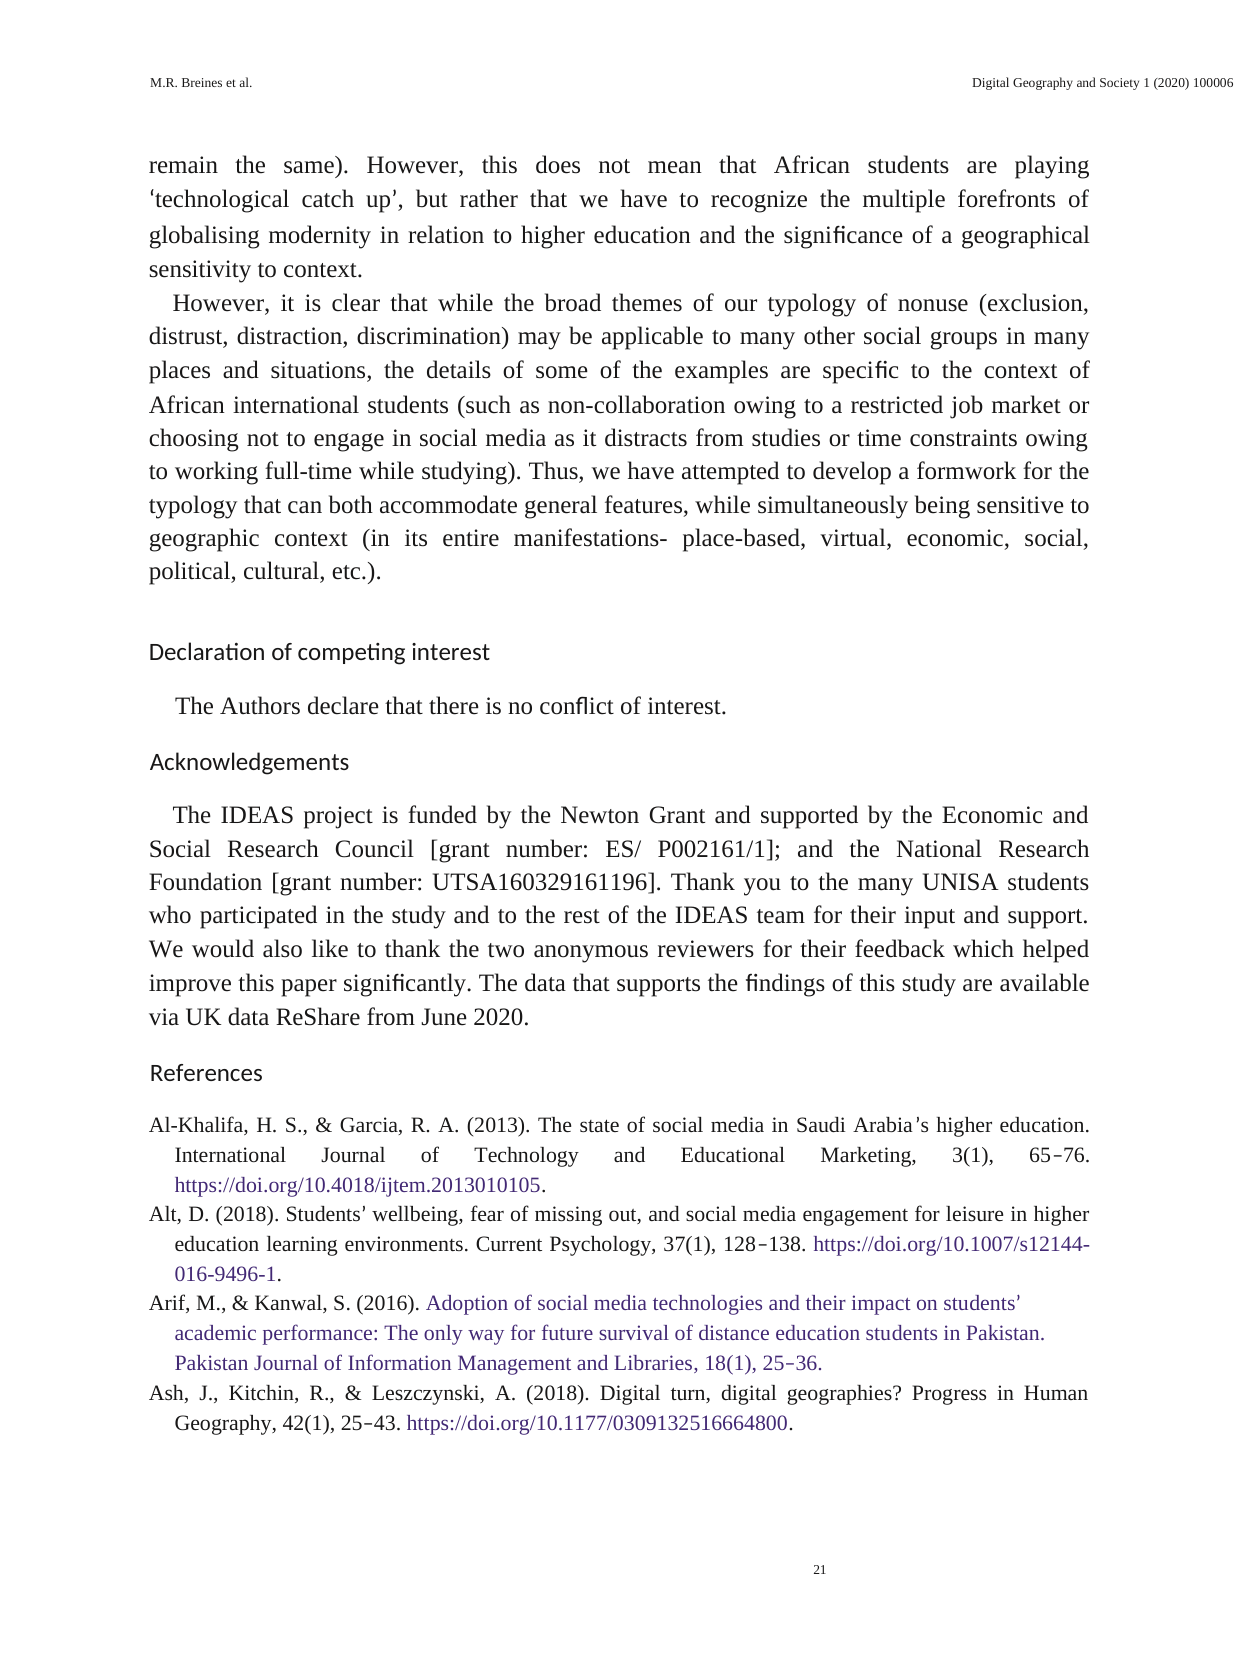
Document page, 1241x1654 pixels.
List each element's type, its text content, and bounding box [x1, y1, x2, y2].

text Ash, J., Kitchin, R., & Leszczynski, A. (2018). Digital turn, digital geographies? Progress in Human Geography, 42(1), 25–43. https://doi.org/10.1177/0309132516664800. [148, 1380, 1090, 1436]
text Alt, D. (2018). Students’ wellbeing, fear of missing out, and social media engagement for leisure in higher education learning environments. Current Psychology, 37(1), 128–138. https://doi.org/10.1007/s12144-016-9496-1. [148, 1201, 1090, 1286]
text Arif, M., & Kanwal, S. (2016). Adoption of social media technologies and their impact on students’ academic performance: The only way for future survival of distance education students in Pakistan. Pakistan Journal of Information Management and Libraries, 18(1), 25–36. [148, 1289, 1092, 1376]
text Al-Khalifa, H. S., & Garcia, R. A. (2013). The state of social media in Saudi Arabia’s higher education. International Journal of Technology and Educational Marketing, 3(1), 65–76. https://doi.org/10.4018/ijtem.2013010105. [148, 1112, 1090, 1197]
subtitle References [149, 1057, 1090, 1087]
text Declaration of competing interest [148, 636, 1090, 666]
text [148, 150, 1090, 283]
text The IDEAS project is funded by the Newton Grant and supported by the Economic and Social Research Council [grant number: ES/ P002161/1]; and the National Research Foundation [grant number: UTSA160329161196]. Thank you to the many UNISA students who participated in the study and to the rest of the IDEAS team for their input and support. We would also like to thank the two anonymous reviewers for their feedback which helped improve this paper significantly. The data that supports the findings of this study are available via UK data ReShare from June 2020. [148, 801, 1090, 1031]
subtitle Acknowledgements [149, 746, 1090, 776]
text However, it is clear that while the broad themes of our typology of nonuse (exclusion, distrust, distraction, discrimination) may be applicable to many other social groups in many places and situations, the details of some of the examples are specific to the context of African international students (such as non-collaboration owing to a restricted job market or choosing not to engage in social media as it distracts from studies or time constraints owing to working full-time while studying). Thus, we have attempted to develop a formwork for the typology that can both accommodate general features, while simultaneously being sensitive to geographic context (in its entire manifestations- place-based, virtual, economic, social, political, cultural, etc.). [148, 288, 1090, 585]
text The Authors declare that there is no conflict of interest. [175, 690, 1090, 721]
